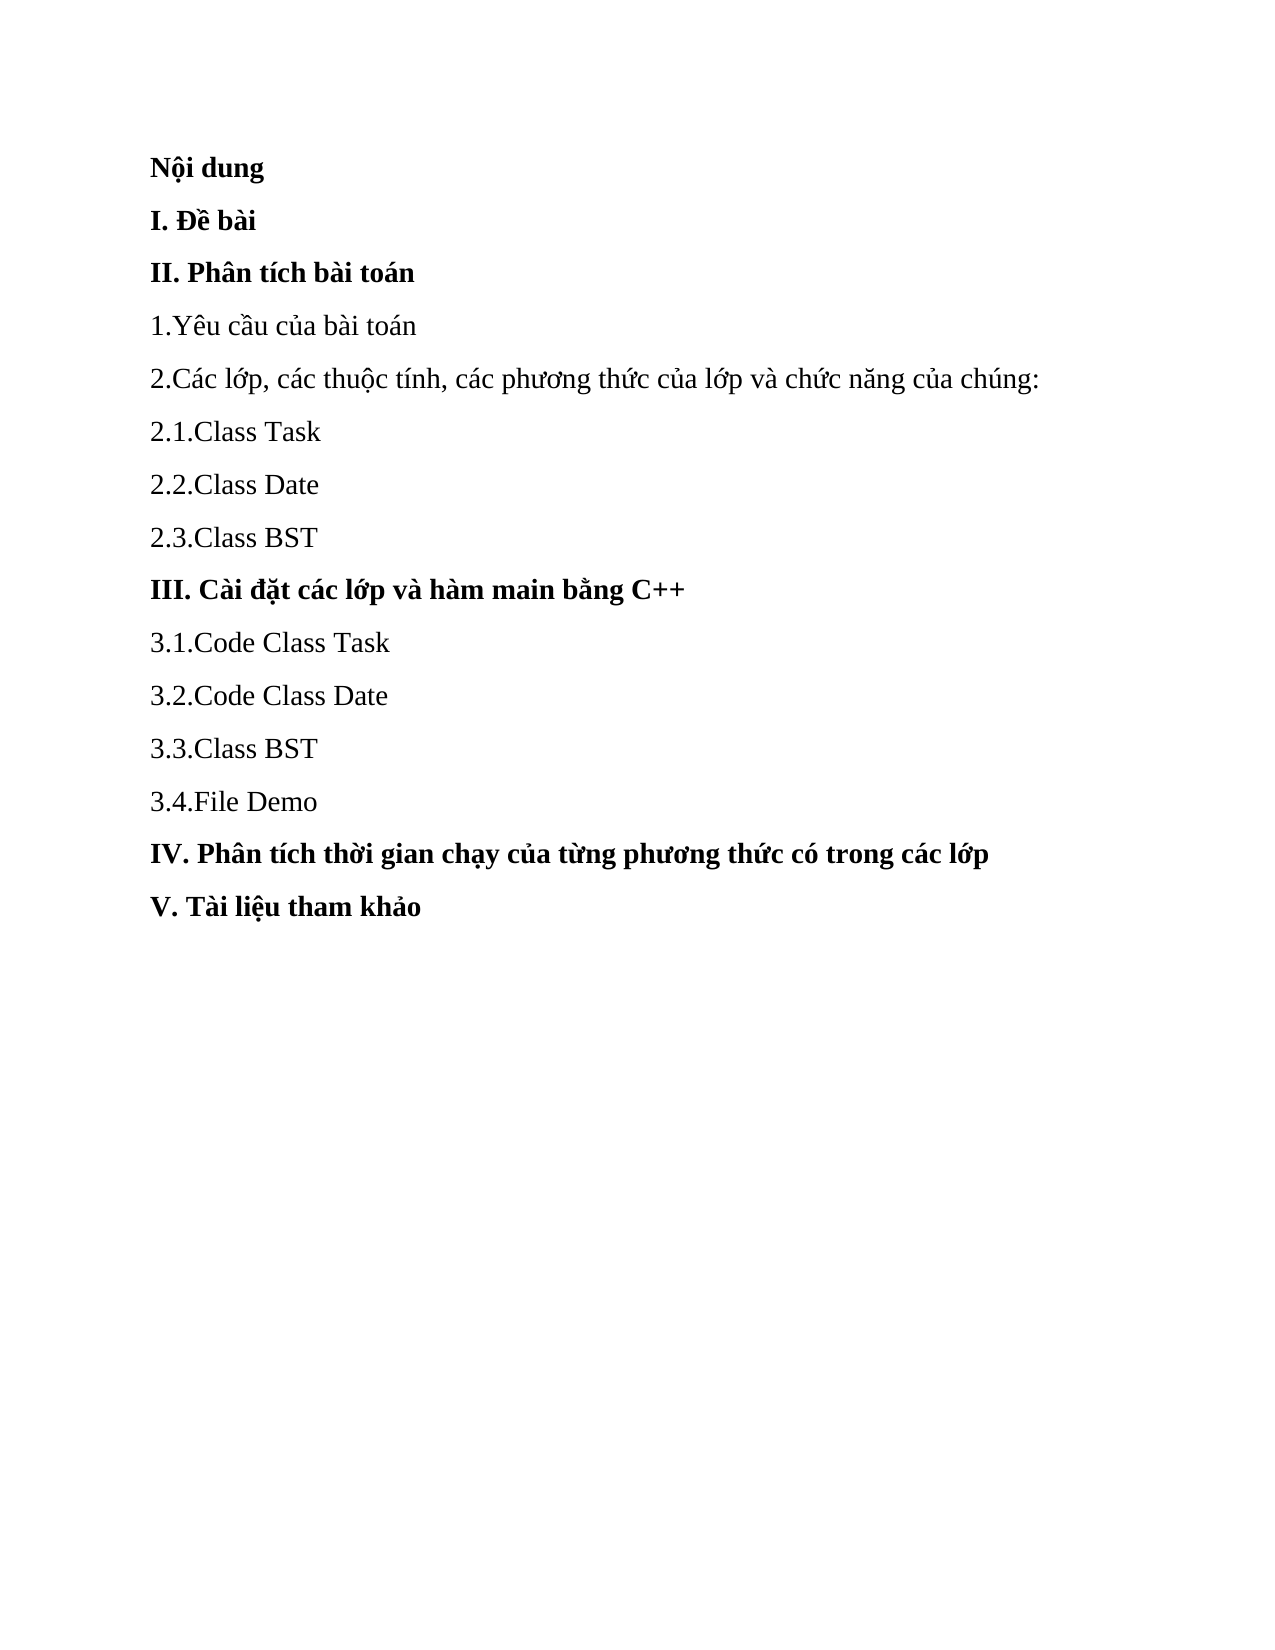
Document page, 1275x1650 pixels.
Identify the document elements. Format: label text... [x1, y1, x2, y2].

text 3.2.Code Class Date [150, 678, 1125, 712]
text III. Cài đặt các lớp và hàm main bằng C++ [150, 572, 1125, 606]
text 3.3.Class BST [150, 731, 1125, 764]
text 3.4.File Demo [150, 784, 1125, 817]
text Nội dung [150, 150, 1125, 183]
text I. Đề bài [150, 203, 1125, 236]
text 2.Các lớp, các thuộc tính, các phương thức của lớp và chức năng của chúng: [150, 361, 1125, 395]
text 2.1.Class Task [150, 414, 1125, 448]
text V. Tài liệu tham khảo [150, 889, 1125, 923]
text IV. Phân tích thời gian chạy của từng phương thức có trong các lớp [150, 837, 1125, 870]
text 3.1.Code Class Task [150, 625, 1125, 659]
text II. Phân tích bài toán [150, 256, 1125, 289]
text 2.3.Class BST [150, 520, 1125, 553]
text 1.Yêu cầu của bài toán [150, 308, 1125, 342]
text 2.2.Class Date [150, 467, 1125, 500]
